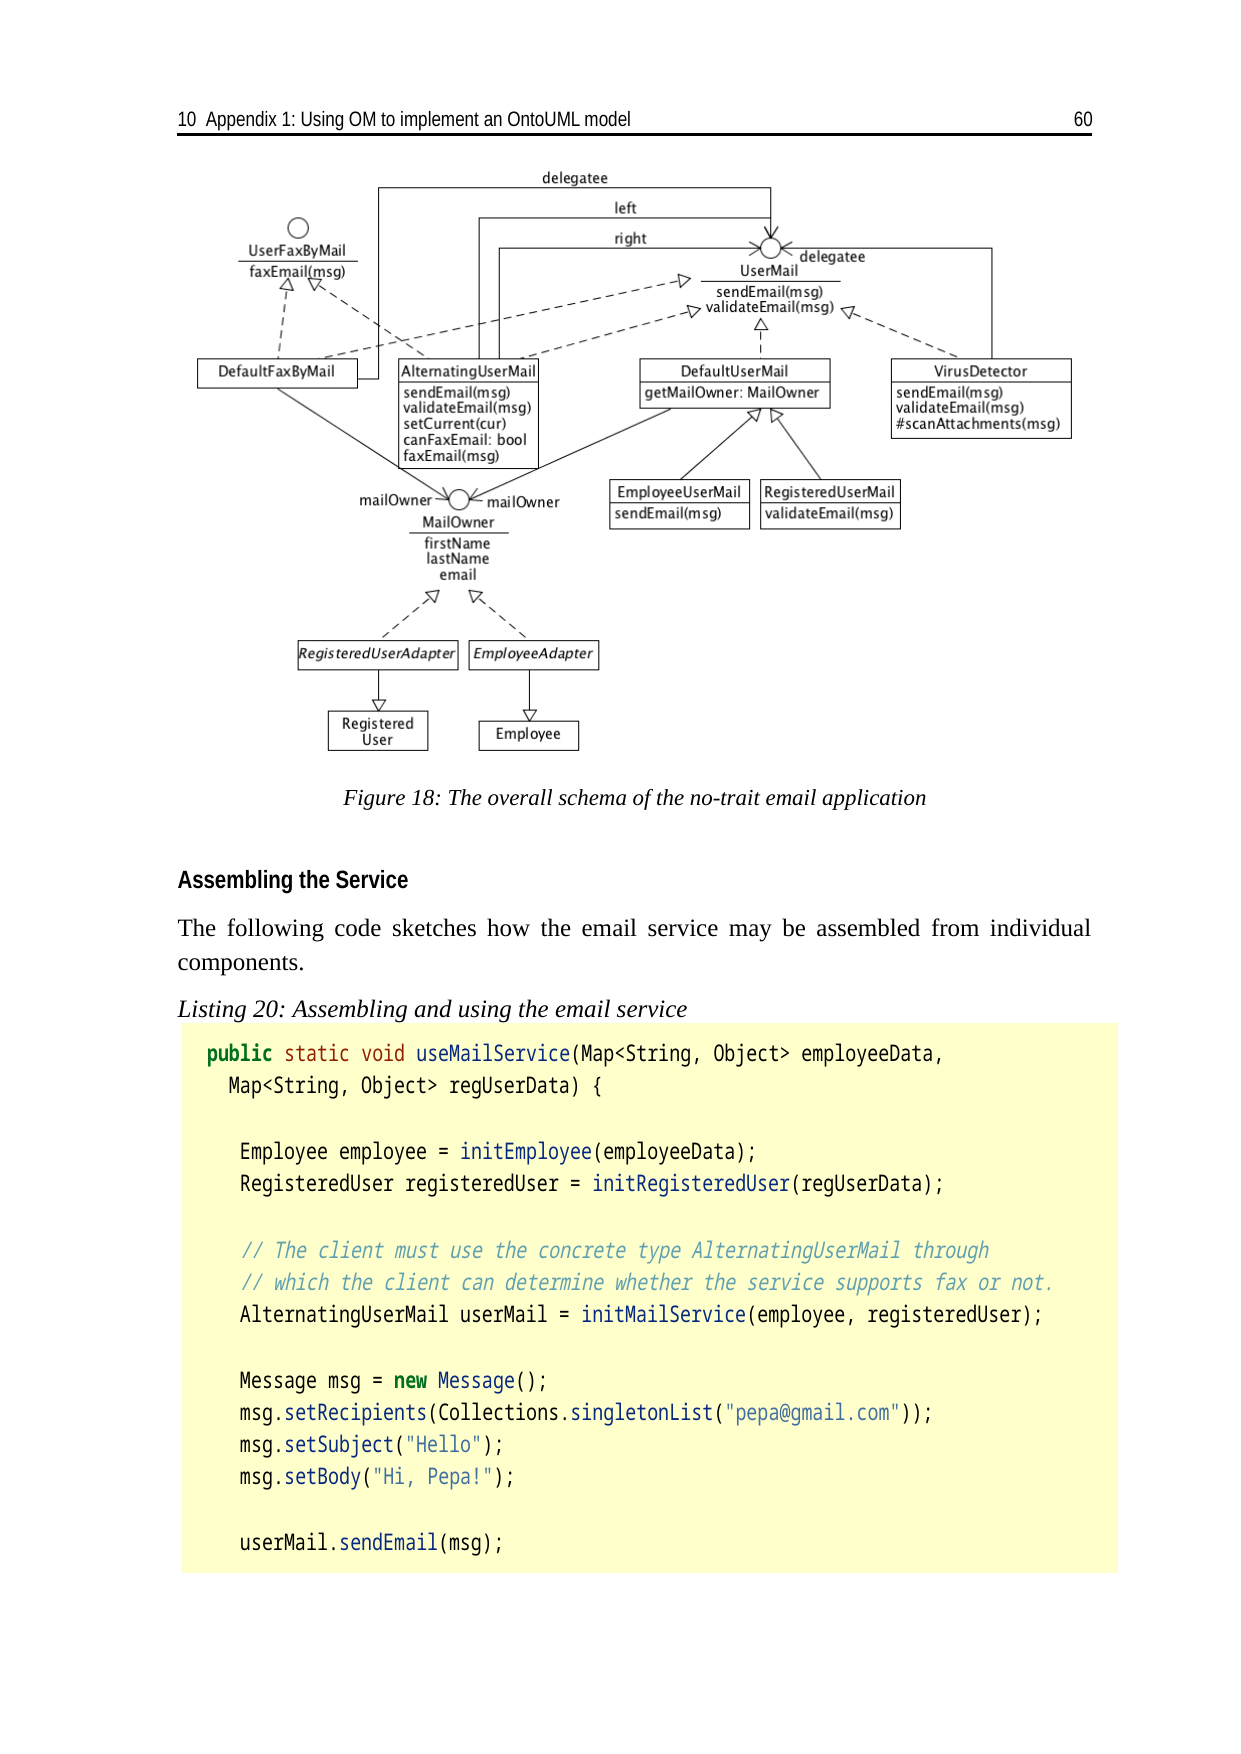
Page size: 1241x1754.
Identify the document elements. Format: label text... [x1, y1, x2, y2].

text Listing 20: Assembling and using the email service [177, 994, 1092, 1023]
picture [177, 147, 1092, 771]
text Assembling the Service [177, 865, 1092, 894]
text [182, 1024, 1117, 1572]
text Figure 18: The overall schema of the no-trait email application [177, 784, 1092, 810]
text The following code sketches how the email service may be assembled from individual components. [177, 913, 1092, 976]
